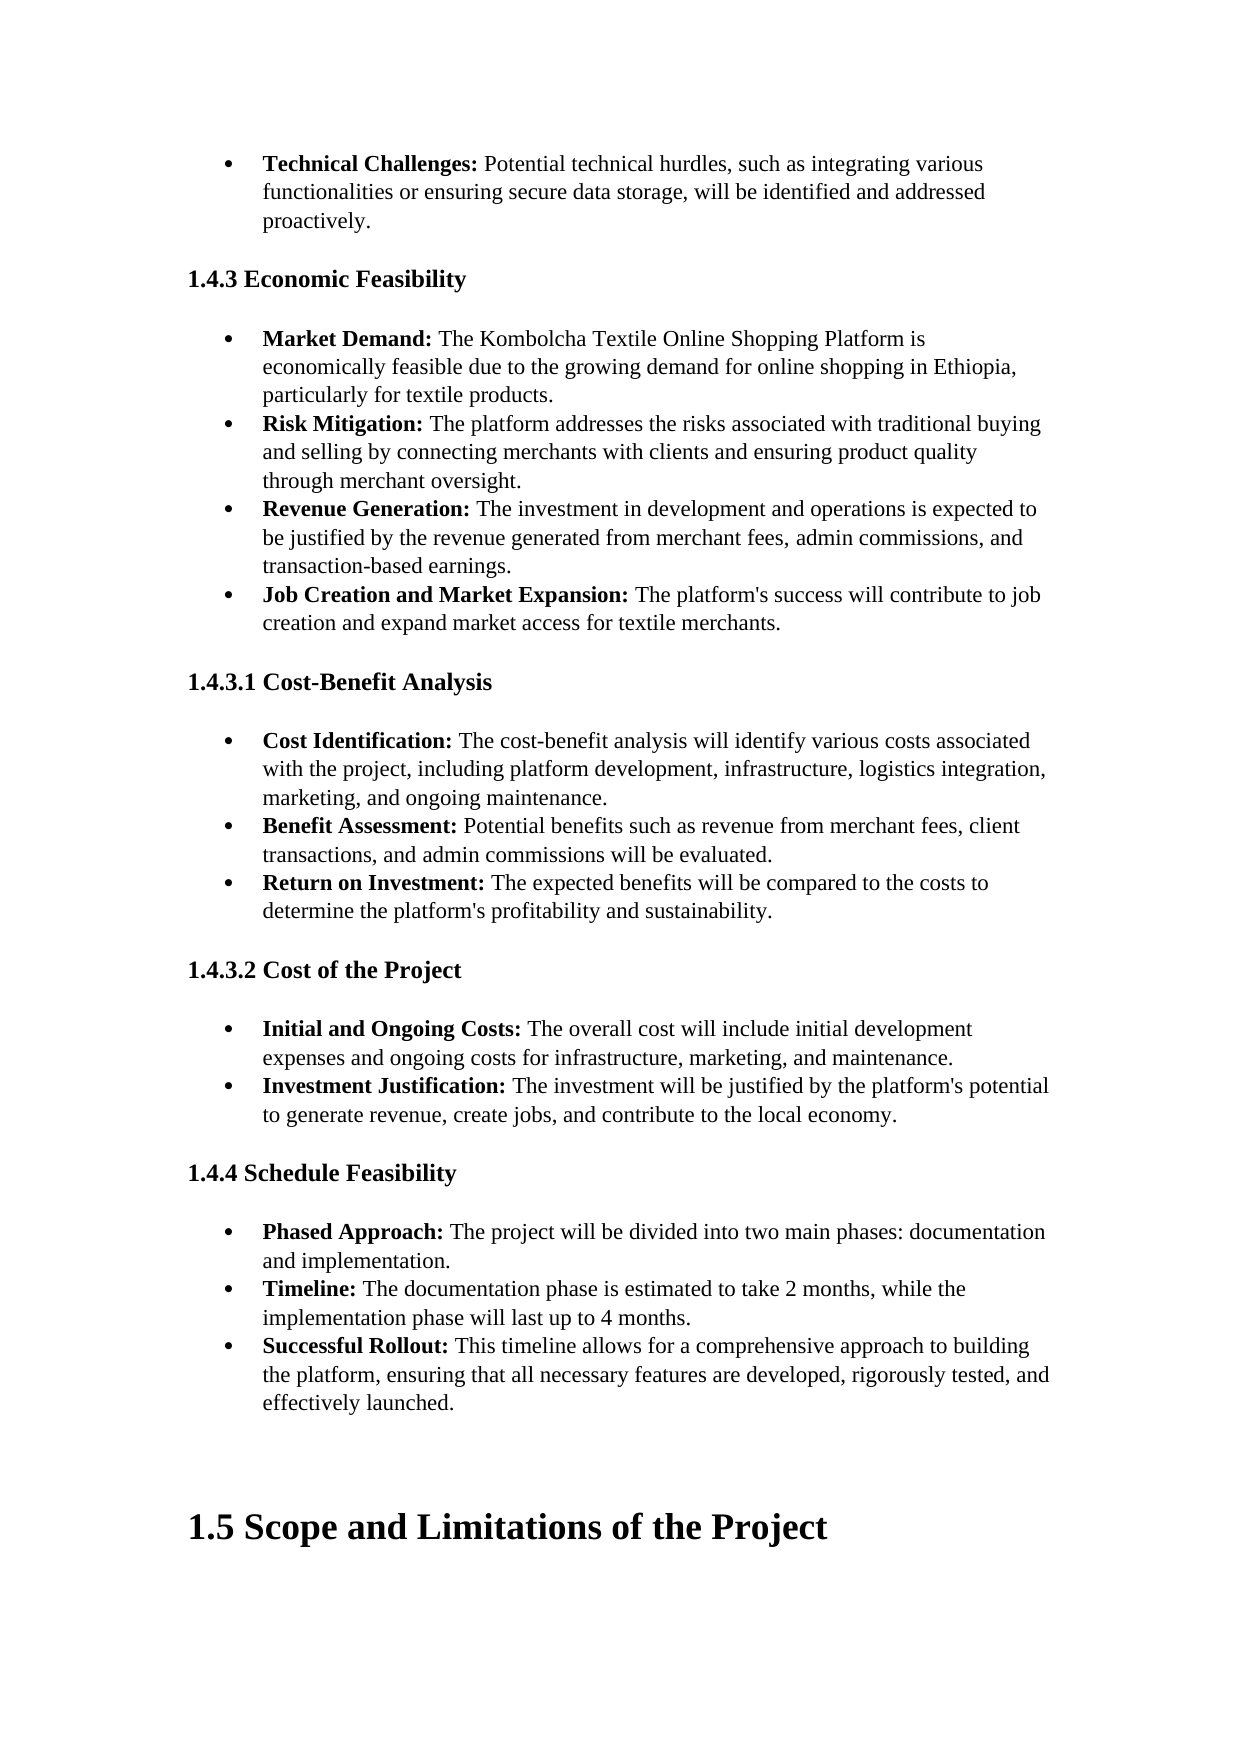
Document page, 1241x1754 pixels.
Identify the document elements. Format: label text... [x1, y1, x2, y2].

list Timeline: The documentation phase is estimated to take 2 months, while the implementation phase will last up to 4 months. [225, 1275, 1053, 1330]
list Initial and Ongoing Costs: The overall cost will include initial development expenses and ongoing costs for infrastructure, marketing, and maintenance. [225, 1015, 1053, 1070]
list Risk Mitigation: The platform addresses the risks associated with traditional buying and selling by connecting merchants with clients and ensuring product quality through merchant oversight. [225, 410, 1053, 493]
list Market Demand: The Kombolcha Textile Online Shopping Platform is economically feasible due to the growing demand for online shopping in Ethiopia, particularly for textile products. [225, 325, 1053, 408]
list Technical Challenges: Potential technical hurdles, such as integrating various functionalities or ensuring secure data storage, will be identified and addressed proactively. [225, 150, 1053, 233]
list Investment Justification: The investment will be justified by the platform's potential to generate revenue, create jobs, and contribute to the local economy. [225, 1072, 1053, 1127]
list Return on Investment: The expected benefits will be compared to the costs to determine the platform's profitability and sustainability. [225, 869, 1053, 924]
list Revenue Generation: The investment in development and operations is expected to be justified by the revenue generated from merchant fees, admin commissions, and transaction-based earnings. [225, 495, 1053, 578]
list Successful Rollout: This timeline allows for a comprehensive approach to building the platform, ensuring that all necessary features are developed, rigorously tested, and effectively launched. [225, 1332, 1053, 1415]
subtitle 1.4.3.2 Cost of the Project [187, 955, 1053, 984]
subtitle 1.4.4 Schedule Feasibility [187, 1158, 1053, 1187]
list Job Creation and Market Expansion: The platform's success will contribute to job creation and expand market access for textile merchants. [225, 581, 1053, 635]
subtitle 1.4.3 Economic Feasibility [187, 264, 1053, 293]
list Cost Identification: The cost-benefit analysis will identify various costs associated with the project, including platform development, infrastructure, logistics integration, marketing, and ongoing maintenance. [225, 727, 1053, 810]
list Benefit Assessment: Potential benefits such as revenue from merchant fees, client transactions, and admin commissions will be evaluated. [225, 812, 1053, 867]
subtitle 1.5 Scope and Limitations of the Project [187, 1504, 1053, 1547]
subtitle 1.4.3.1 Cost-Benefit Analysis [187, 667, 1053, 695]
list Phased Approach: The project will be divided into two main phases: documentation and implementation. [225, 1218, 1053, 1273]
